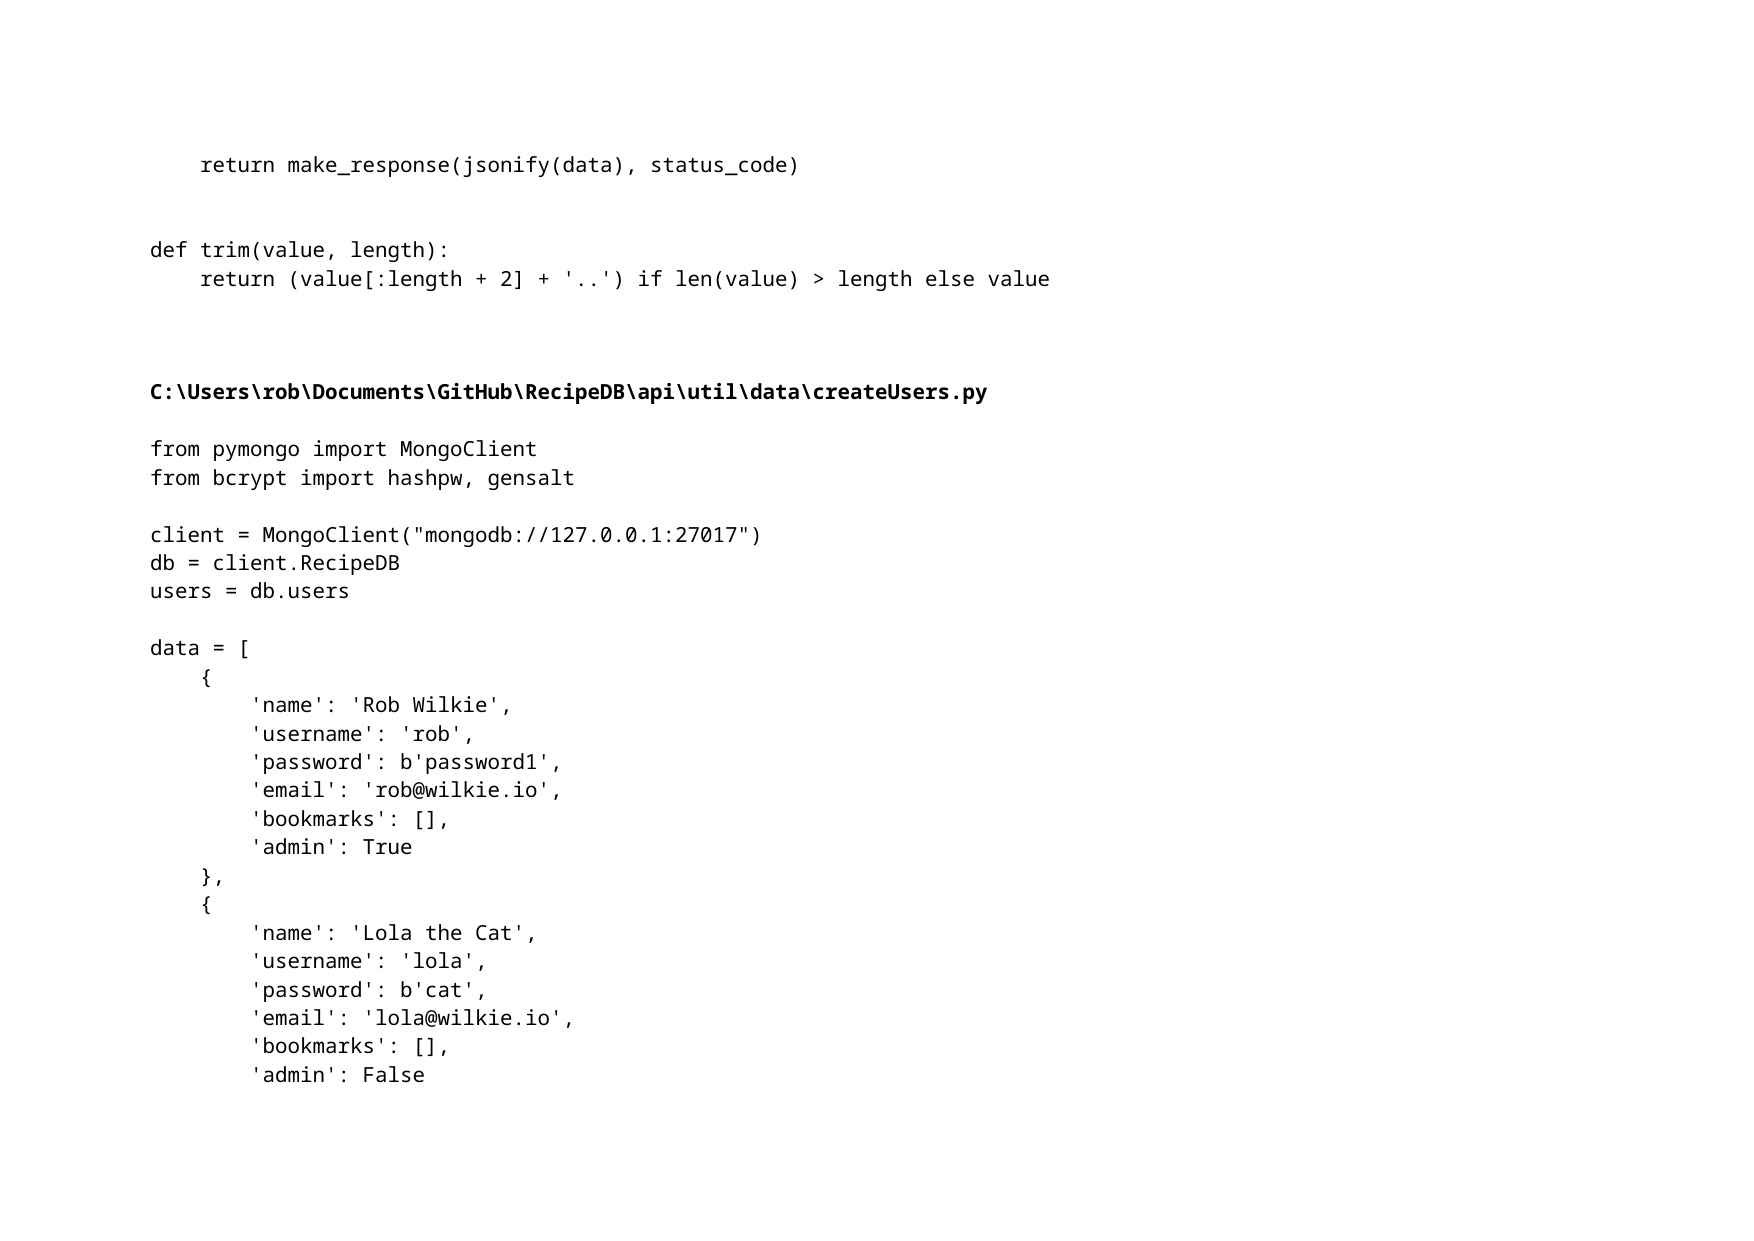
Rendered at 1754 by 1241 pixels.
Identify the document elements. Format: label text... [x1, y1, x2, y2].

text 'bookmarks': [], [150, 1032, 1604, 1060]
text 'name': 'Lola the Cat', [150, 918, 1604, 946]
text client = MongoClient("mongodb://127.0.0.1:27017") [150, 520, 1604, 548]
text def trim(value, length): [150, 235, 1604, 264]
text data = [ [150, 633, 1604, 662]
text db = client.RecipeDB [150, 548, 1604, 577]
text from bcrypt import hashpw, gensalt [150, 463, 1604, 491]
text from pymongo import MongoClient [150, 434, 1604, 463]
text { [150, 662, 1604, 690]
text 'password': b'cat', [150, 975, 1604, 1003]
text 'admin': True [150, 832, 1604, 861]
text C:\Users\rob\Documents\GitHub\RecipeDB\api\util\data\createUsers.py [150, 377, 1604, 406]
text }, [150, 861, 1604, 889]
text 'password': b'password1', [150, 747, 1604, 776]
text 'name': 'Rob Wilkie', [150, 690, 1604, 719]
text return make_response(jsonify(data), status_code) [150, 150, 1604, 178]
text users = db.users [150, 577, 1604, 605]
text 'username': 'rob', [150, 719, 1604, 747]
text 'bookmarks': [], [150, 804, 1604, 832]
text { [150, 889, 1604, 918]
text 'email': 'lola@wilkie.io', [150, 1003, 1604, 1032]
text return (value[:length + 2] + '..') if len(value) > length else value [150, 264, 1604, 292]
text 'email': 'rob@wilkie.io', [150, 776, 1604, 804]
text 'username': 'lola', [150, 946, 1604, 975]
text 'admin': False [150, 1060, 1604, 1088]
